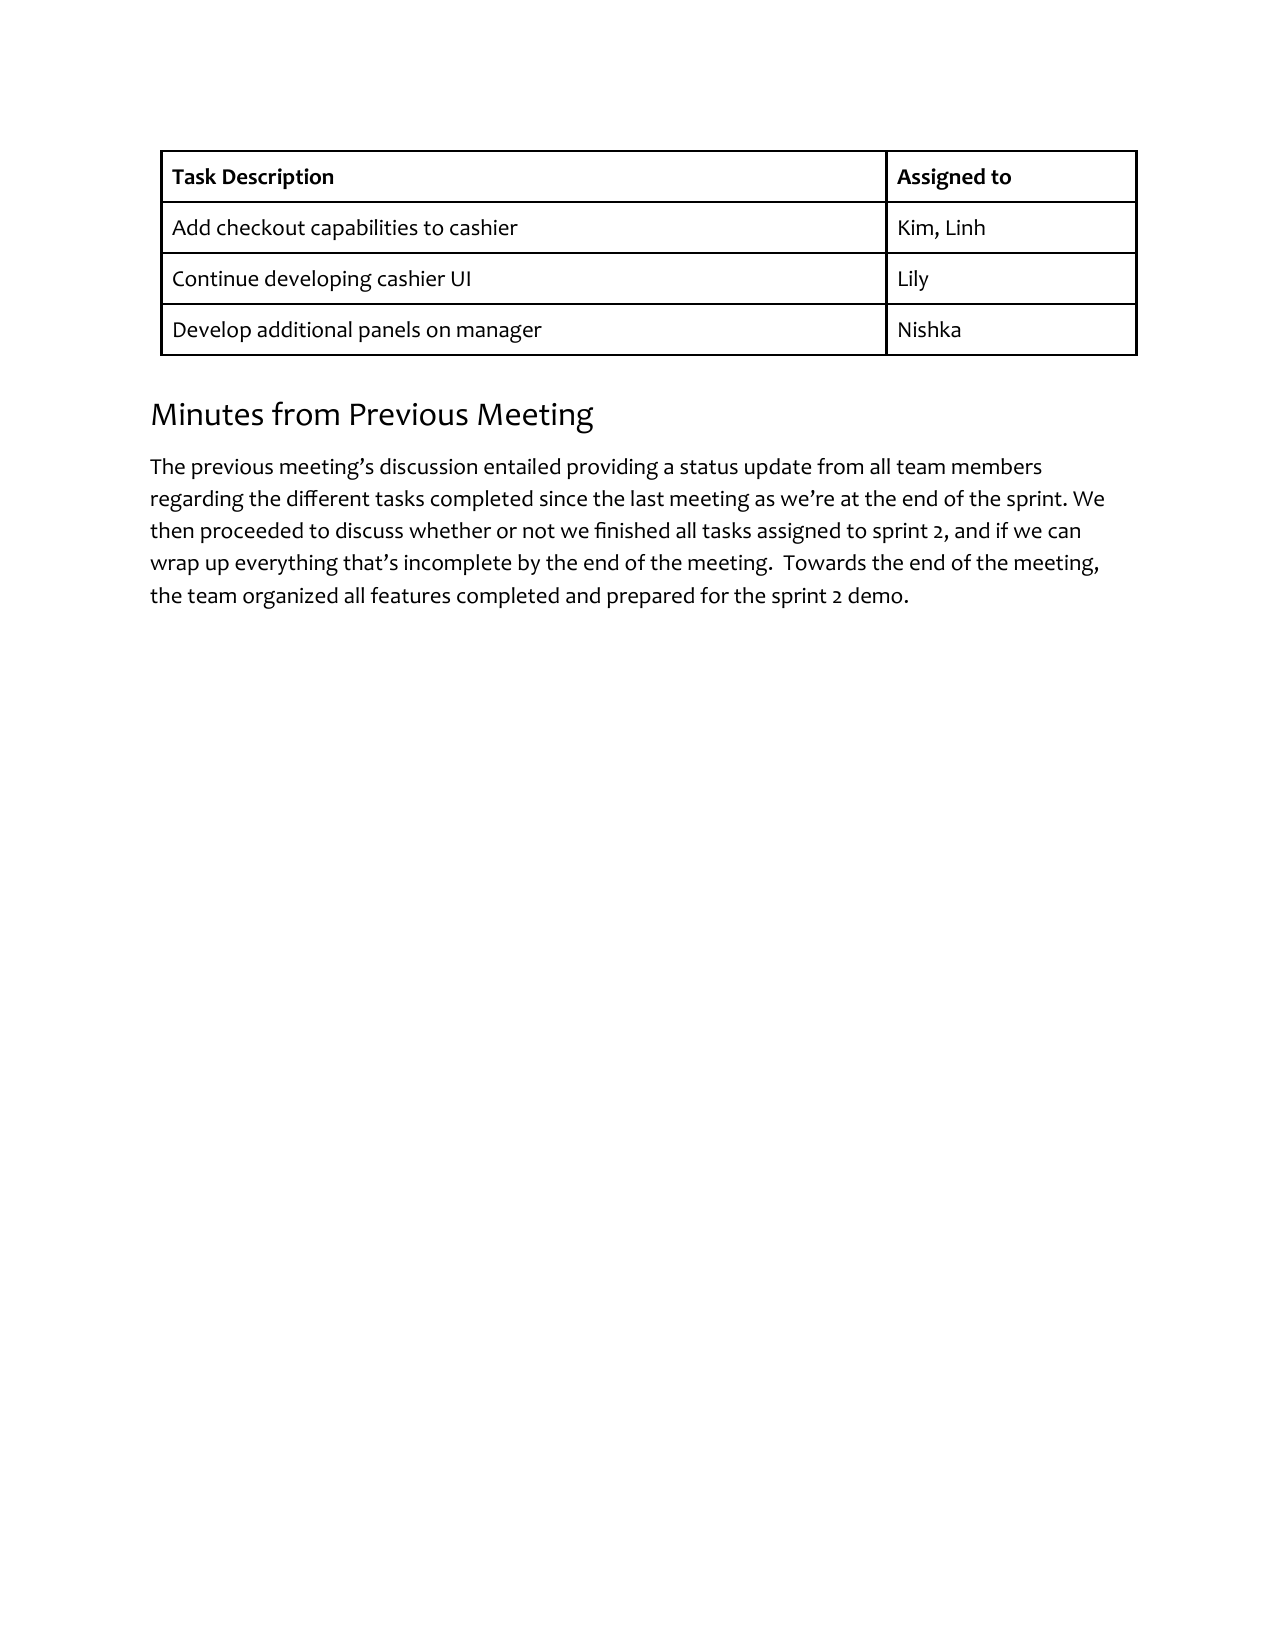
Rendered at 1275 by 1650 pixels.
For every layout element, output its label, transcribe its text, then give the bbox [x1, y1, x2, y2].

table_header Assigned to [888, 152, 1135, 201]
table_cell Nishka [888, 305, 1135, 354]
table_cell Kim, Linh [888, 203, 1135, 252]
subtitle Minutes from Previous Meeting [150, 393, 1125, 434]
table_cell Lily [888, 254, 1135, 303]
table_cell Develop additional panels on manager [163, 305, 885, 354]
text The previous meeting’s discussion entailed providing a status update from all team members regarding the different tasks completed since the last meeting as we’re at the end of the sprint. We then proceeded to discuss whether or not we finished all tasks assigned to sprint 2, and if we can wrap up everything that’s incomplete by the end of the meeting. Towards the end of the meeting, the team organized all features completed and prepared for the sprint 2 demo. [150, 453, 1125, 609]
table_cell Continue developing cashier UI [163, 254, 885, 303]
table_cell Add checkout capabilities to cashier [163, 203, 885, 252]
table_header Task Description [163, 152, 885, 201]
